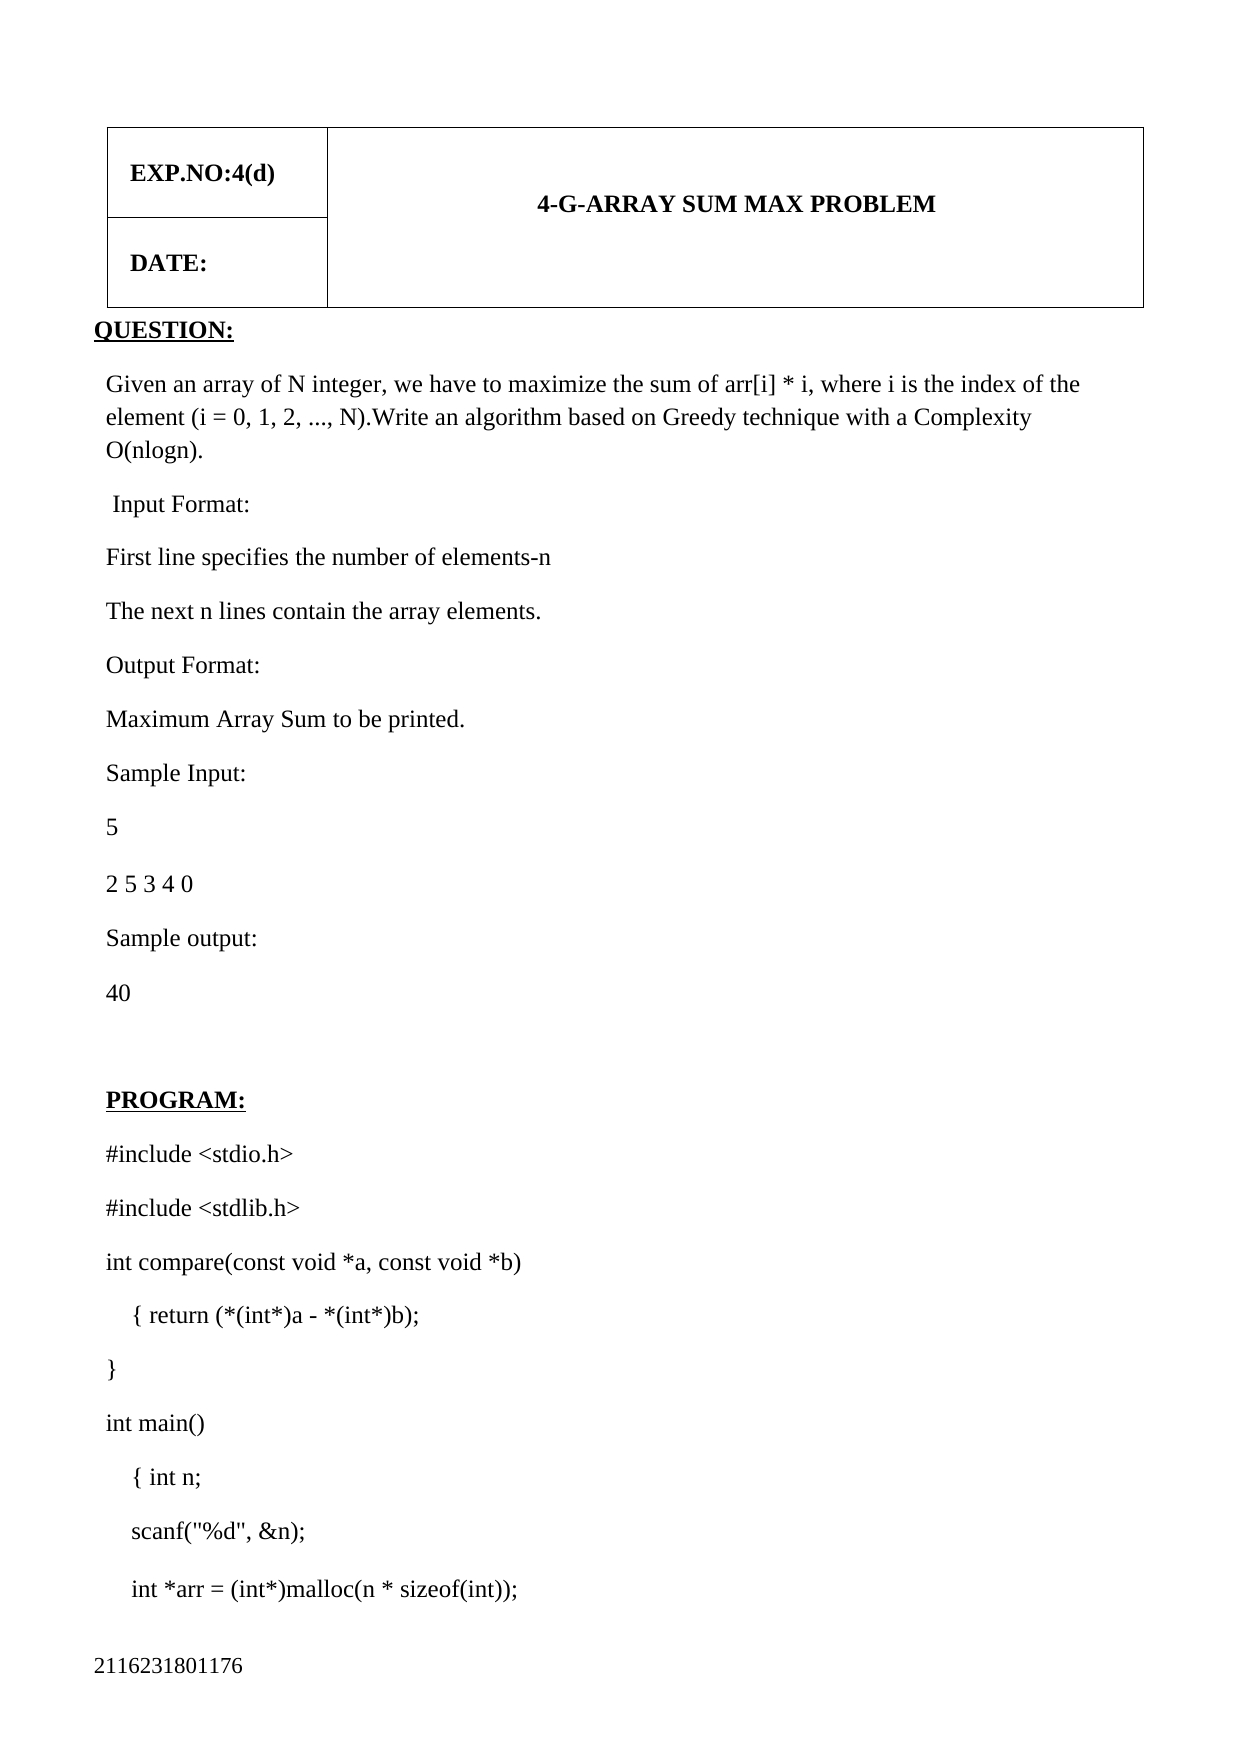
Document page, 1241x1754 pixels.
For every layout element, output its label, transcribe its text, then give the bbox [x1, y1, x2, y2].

text int main() { int n; [106, 1408, 244, 1491]
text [131, 1574, 540, 1603]
text Sample output: [106, 923, 1155, 952]
text 2 5 3 4 0 [106, 869, 1155, 898]
text QUESTION: [94, 315, 1155, 344]
text } [106, 1354, 1155, 1383]
text 40 [106, 978, 1155, 1006]
table_header EXP.NO:4(d) [108, 128, 327, 217]
text PROGRAM: [106, 1086, 1155, 1114]
text Input Format: [112, 489, 1155, 517]
text Given an array of N integer, we have to maximize the sum of arr[i] * i, where i is the index of the element (i = 0, 1, 2, ..., N).Write an algorithm based on Greedy technique with a Complexity O(nlogn). [106, 369, 1088, 463]
text 5 [106, 812, 1155, 841]
table_header 4-G-ARRAY SUM MAX PROBLEM [328, 128, 1143, 307]
text #include <stdio.h> #include <stdlib.h> [106, 1139, 349, 1222]
text scanf("%d", &n); [131, 1516, 1155, 1545]
table_cell DATE: [108, 218, 327, 307]
text Maximum Array Sum to be printed. Sample Input: [106, 704, 476, 787]
text First line specifies the number of elements-n The next n lines contain the array elements. Output Format: [106, 542, 555, 679]
text int compare(const void *a, const void *b) { return (*(int*)a - *(int*)b); [106, 1247, 593, 1329]
